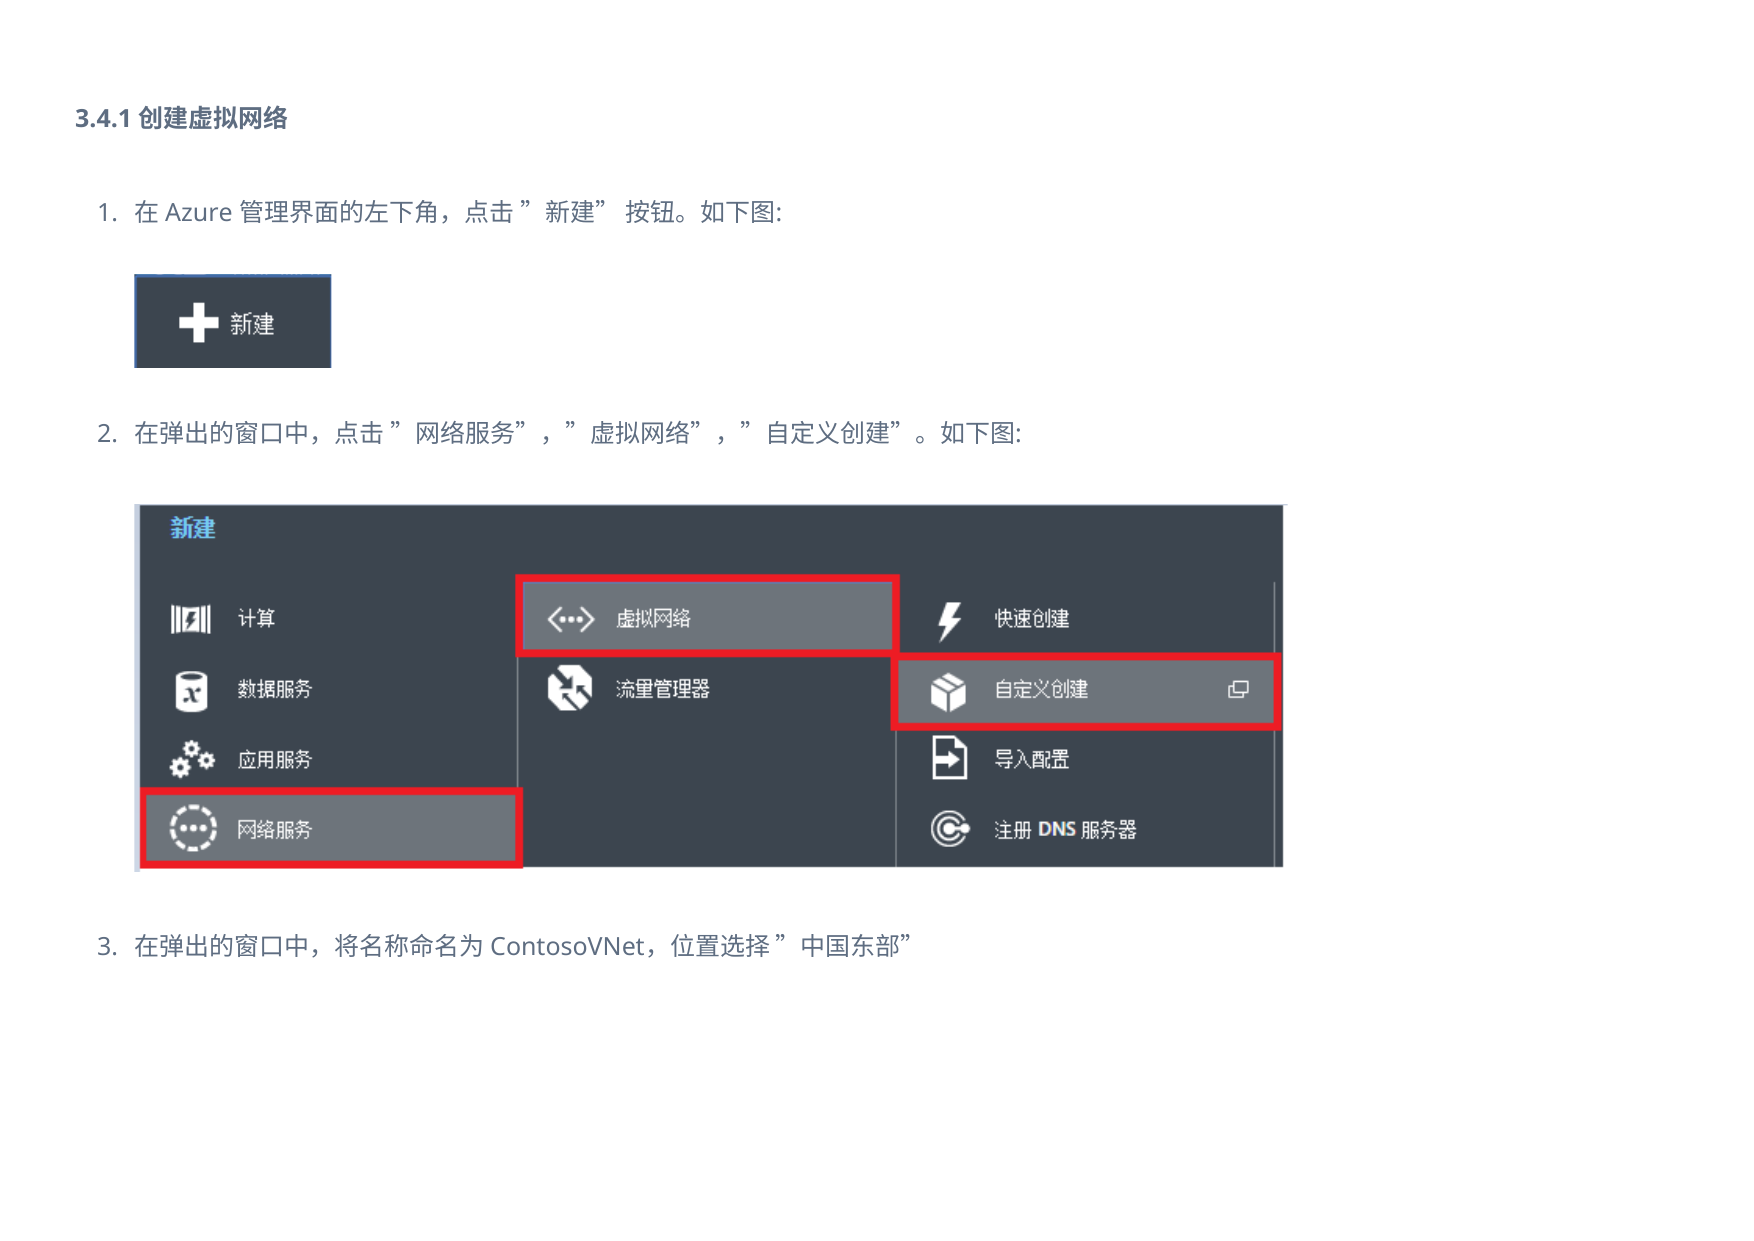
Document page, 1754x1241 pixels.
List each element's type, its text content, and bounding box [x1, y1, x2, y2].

list 在弹出的窗口中，点击 ”网络服务”，”虚拟网络”，”自定义创建”。如下图: [97, 399, 1679, 464]
text 3.4.1 创建虚拟网络 [75, 84, 1679, 149]
picture [134, 504, 1288, 872]
list 在 Azure 管理界面的左下角，点击 ”新建” 按钮。如下图: [97, 178, 1679, 243]
list 在弹出的窗口中，将名称命名为 ContosoVNet，位置选择 ”中国东部” [97, 912, 1679, 977]
picture [134, 274, 332, 368]
